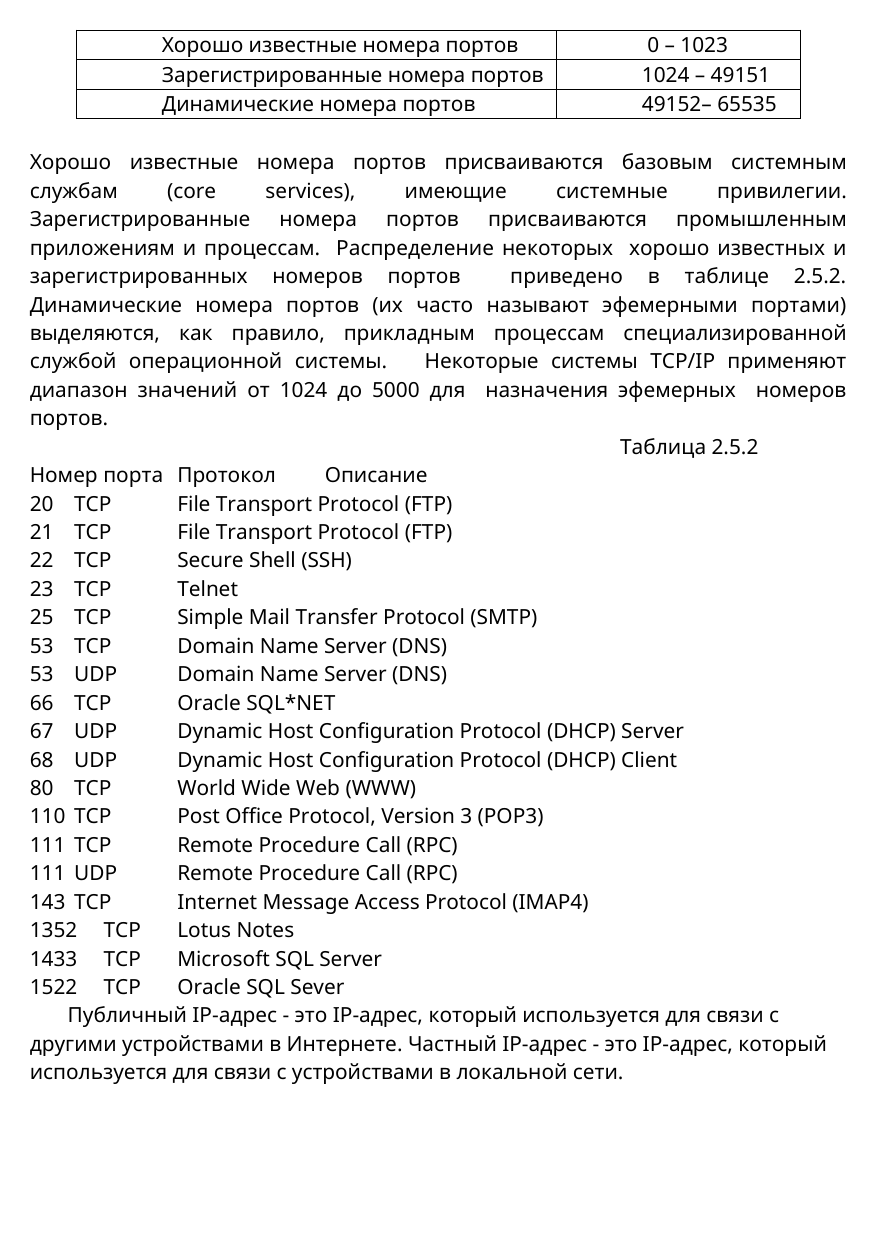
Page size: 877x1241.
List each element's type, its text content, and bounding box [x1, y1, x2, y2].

text 111 UDP Remote Procedure Call (RPC) [29, 858, 847, 887]
text 1433 TCP Microsoft SQL Server [29, 944, 847, 972]
table_cell 1024 – 49151 [557, 60, 800, 88]
text 20 TCP File Transport Protocol (FTP) [29, 489, 847, 517]
text 22 TCP Secure Shell (SSH) [29, 546, 847, 574]
table_header 0 – 1023 [557, 31, 800, 59]
text 21 TCP File Transport Protocol (FTP) [29, 517, 847, 546]
text 111 TCP Remote Procedure Call (RPC) [29, 830, 847, 858]
text 68 UDP Dynamic Host Configuration Protocol (DHCP) Client [29, 745, 847, 773]
text 53 UDP Domain Name Server (DNS) [29, 659, 847, 688]
text 1522 TCP Oracle SQL Sever [29, 972, 847, 1001]
text Таблица 2.5.2 [29, 432, 847, 460]
table_cell Динамические номера портов [77, 90, 556, 118]
text 67 UDP Dynamic Host Configuration Protocol (DHCP) Server [29, 716, 847, 745]
text 80 TCP World Wide Web (WWW) [29, 773, 847, 802]
table_cell Зарегистрированные номера портов [77, 60, 556, 88]
text 143 TCP Internet Message Access Protocol (IMAP4) [29, 887, 847, 915]
table_header Хорошо известные номера портов [77, 31, 556, 59]
text 25 TCP Simple Mail Transfer Protocol (SMTP) [29, 602, 847, 631]
text 66 TCP Oracle SQL*NET [29, 688, 847, 716]
text 53 TCP Domain Name Server (DNS) [29, 631, 847, 659]
text 23 TCP Telnet [29, 574, 847, 602]
text Публичный IP-адрес - это IP-адрес, который используется для связи с другими устройствами в Интернете. Частный IP-адрес - это IP-адрес, который используется для связи с устройствами в локальной сети. [29, 1001, 847, 1086]
text 1352 TCP Lotus Notes [29, 915, 847, 944]
text Хорошо известные номера портов присваиваются базовым системным службам (core services), имеющие системные привилегии. Зарегистрированные номера портов присваиваются промышленным приложениям и процессам. Распределение некоторых хорошо известных и зарегистрированных номеров портов приведено в таблице 2.5.2. Динамические номера портов (их часто называют эфемерными портами) выделяются, как правило, прикладным процессам специализированной службой операционной системы. Некоторые системы TCP/IP применяют диапазон значений от 1024 до 5000 для назначения эфемерных номеров портов. [29, 147, 847, 432]
table_cell 49152– 65535 [557, 90, 800, 118]
text Номер порта Протокол Описание [29, 460, 847, 489]
text 110 TCP Post Office Protocol, Version 3 (POP3) [29, 802, 847, 830]
